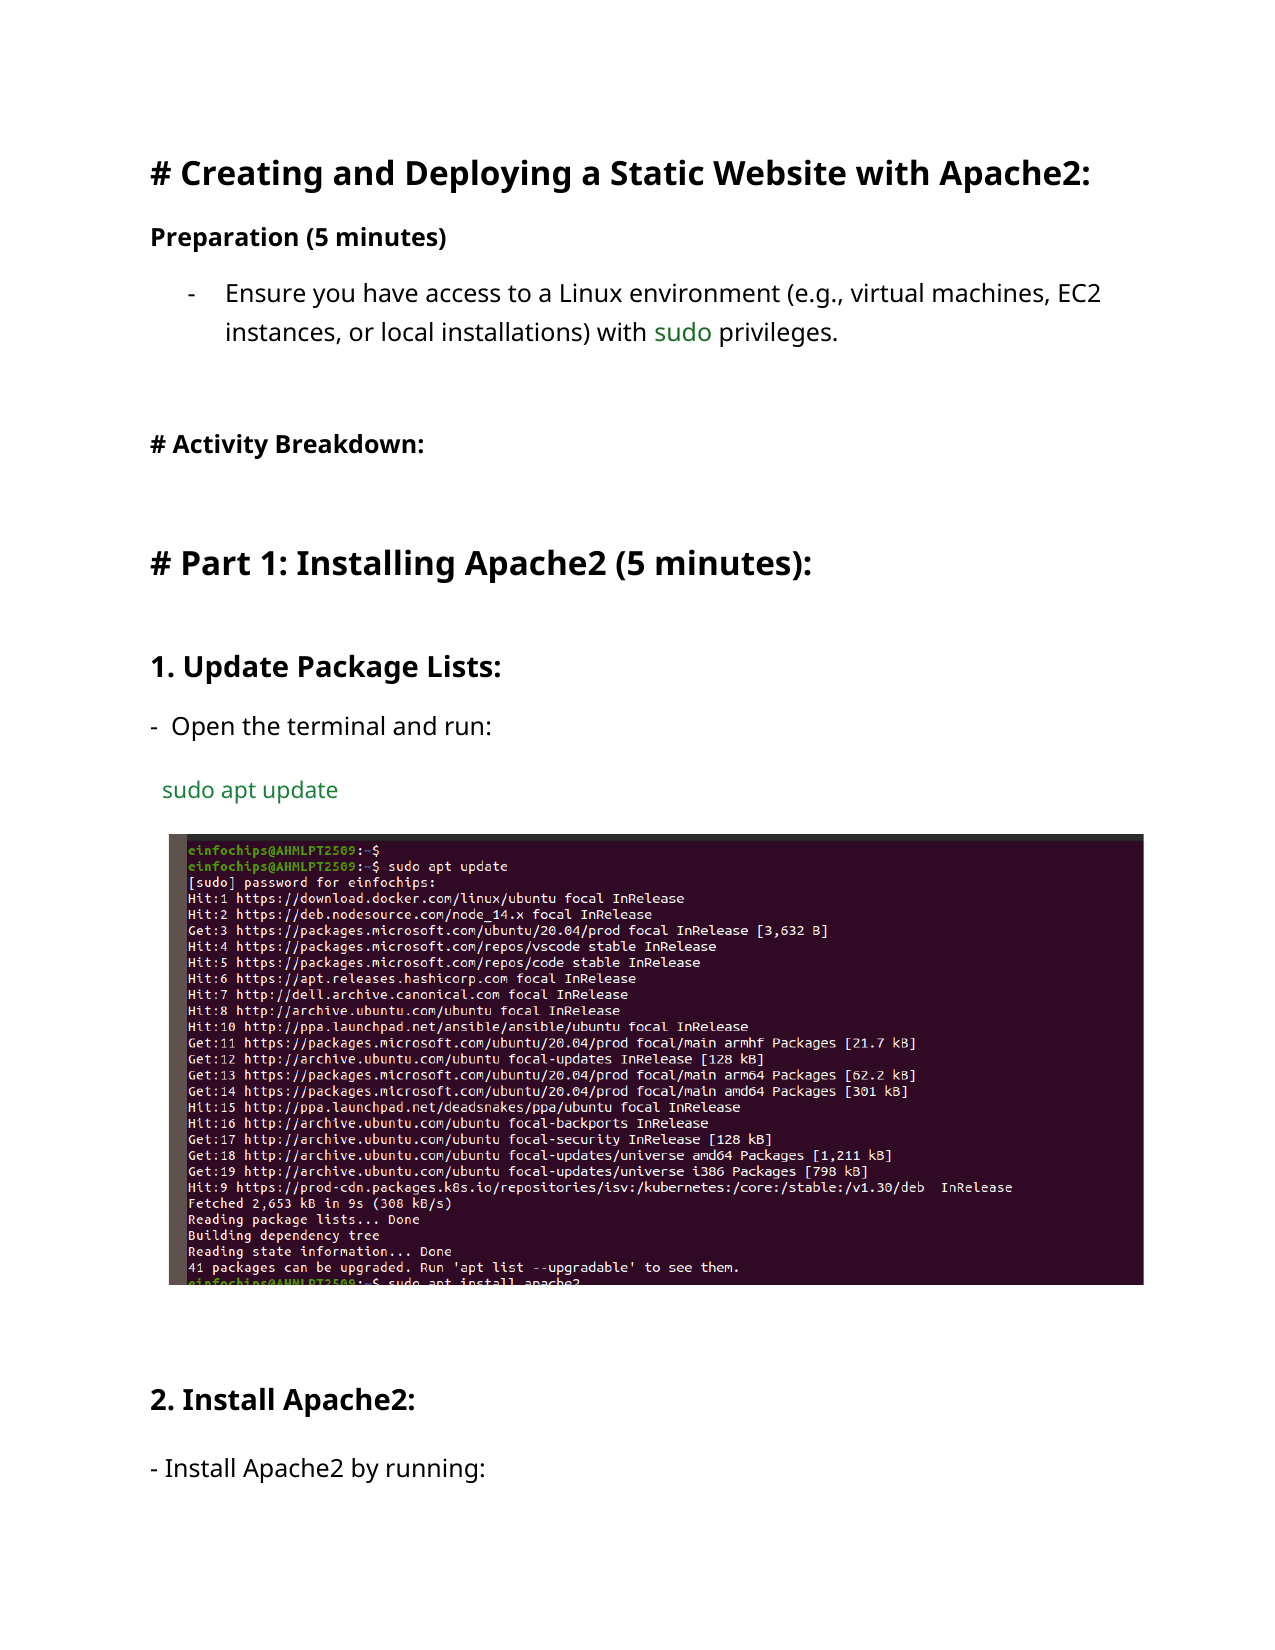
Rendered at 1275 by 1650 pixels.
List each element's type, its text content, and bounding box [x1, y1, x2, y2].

text - Open the terminal and run: [150, 709, 1125, 743]
text - Install Apache2 by running: [150, 1451, 1125, 1485]
list Ensure you have access to a Linux environment (e.g., virtual machines, EC2 instances, or local installations) with sudo privileges. [187, 275, 1125, 349]
text # Part 1: Installing Apache2 (5 minutes): [150, 539, 1125, 624]
text sudo apt update [150, 773, 1125, 805]
text # Creating and Deploying a Static Website with Apache2: [150, 150, 1125, 195]
text 2. Install Apache2: [150, 1380, 1125, 1419]
text 1. Update Package Lists: [150, 646, 1125, 686]
text # Activity Breakdown: [150, 427, 1125, 461]
text Preparation (5 minutes) [150, 219, 1125, 253]
